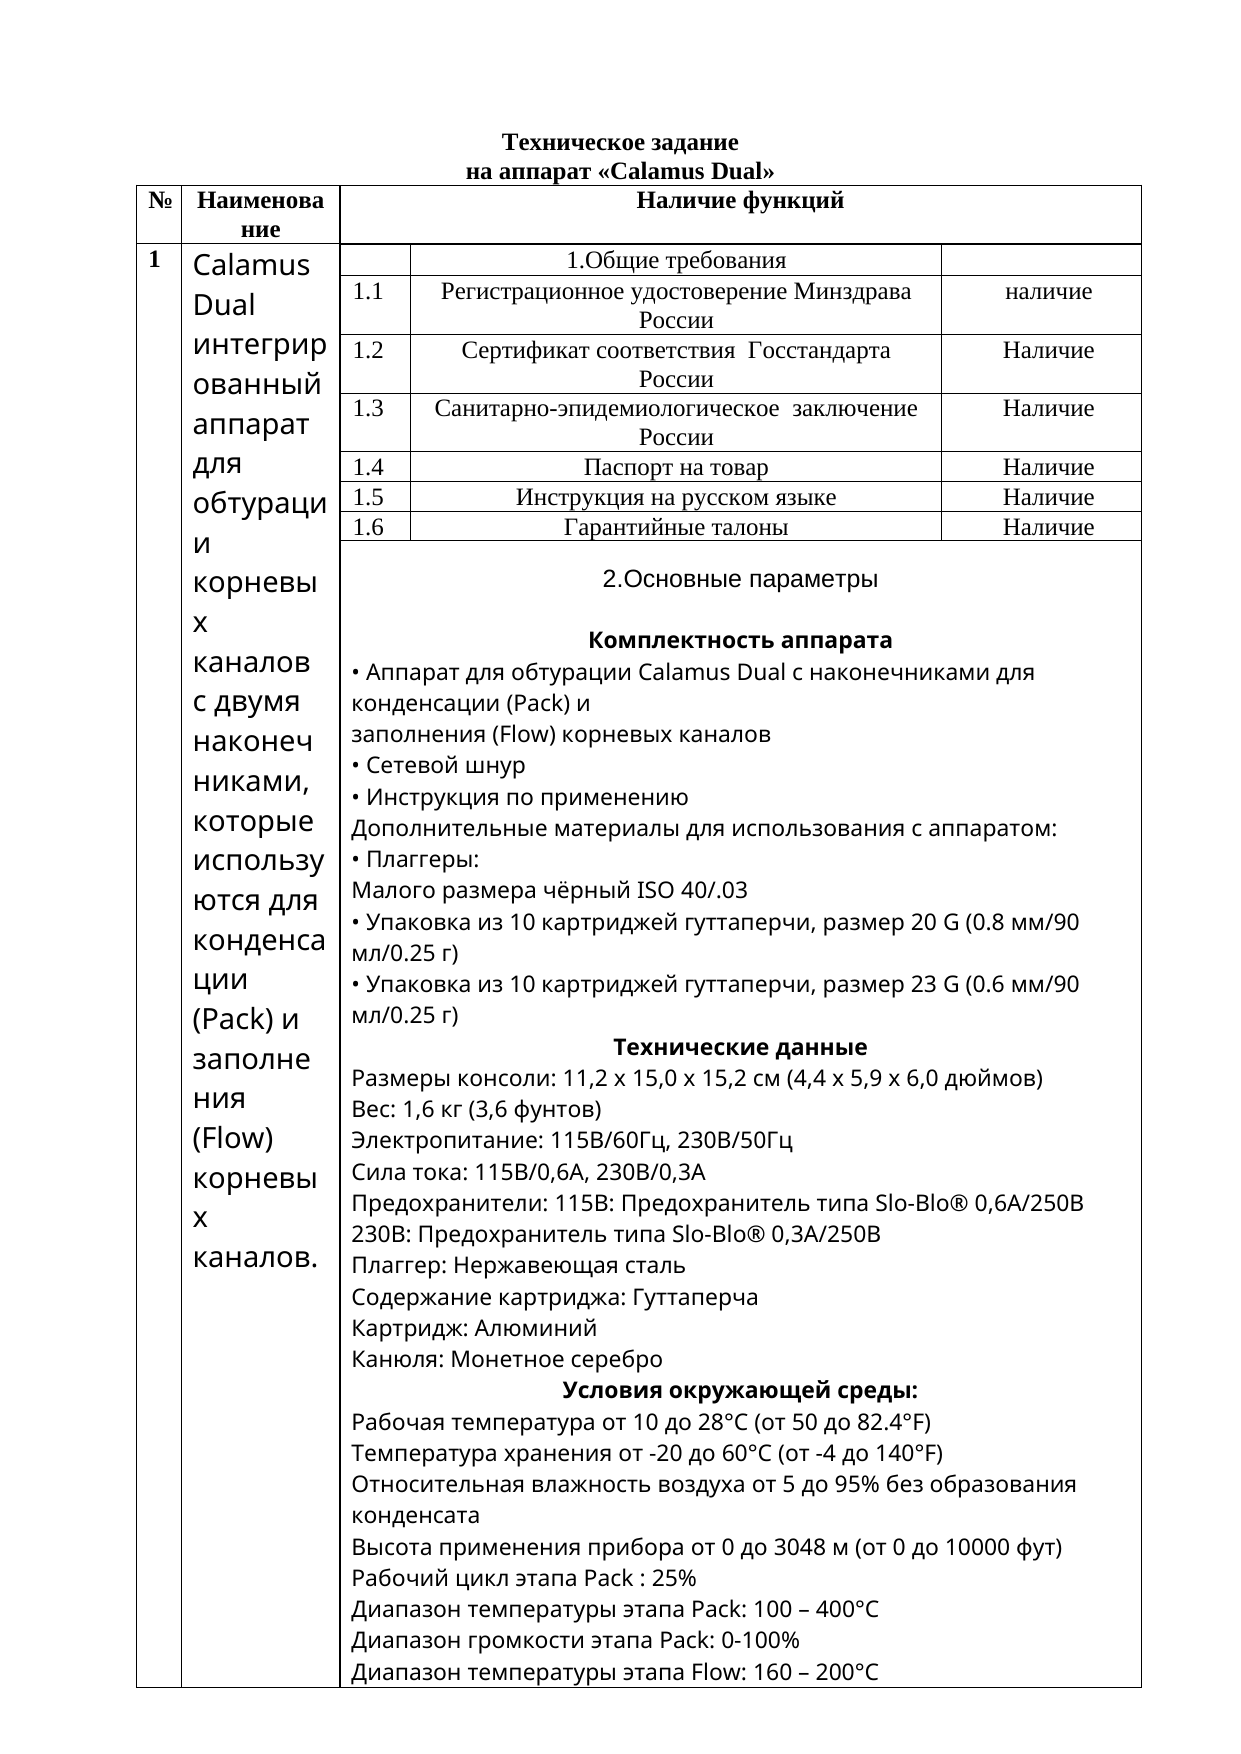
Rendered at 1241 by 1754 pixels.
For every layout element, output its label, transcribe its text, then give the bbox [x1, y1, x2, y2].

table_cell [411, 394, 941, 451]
table_cell 1 [137, 244, 181, 1687]
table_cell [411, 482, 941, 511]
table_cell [341, 541, 1141, 1687]
table_header № [137, 186, 181, 243]
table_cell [182, 244, 339, 1687]
table_header Наличие функций [341, 186, 1141, 243]
text Техническое задание [122, 127, 1118, 156]
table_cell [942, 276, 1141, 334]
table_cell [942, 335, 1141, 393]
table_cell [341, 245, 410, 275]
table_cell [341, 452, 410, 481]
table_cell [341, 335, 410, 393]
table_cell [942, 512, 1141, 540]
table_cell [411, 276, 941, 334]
text на аппарат «Calamus Dual» [122, 156, 1118, 184]
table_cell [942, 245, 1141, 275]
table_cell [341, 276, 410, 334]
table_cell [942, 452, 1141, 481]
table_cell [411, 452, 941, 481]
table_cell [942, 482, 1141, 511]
table_header Наименование [182, 186, 339, 243]
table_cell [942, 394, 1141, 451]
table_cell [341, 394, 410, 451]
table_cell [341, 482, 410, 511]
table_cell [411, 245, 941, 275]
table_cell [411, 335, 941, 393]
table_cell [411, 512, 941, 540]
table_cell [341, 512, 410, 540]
